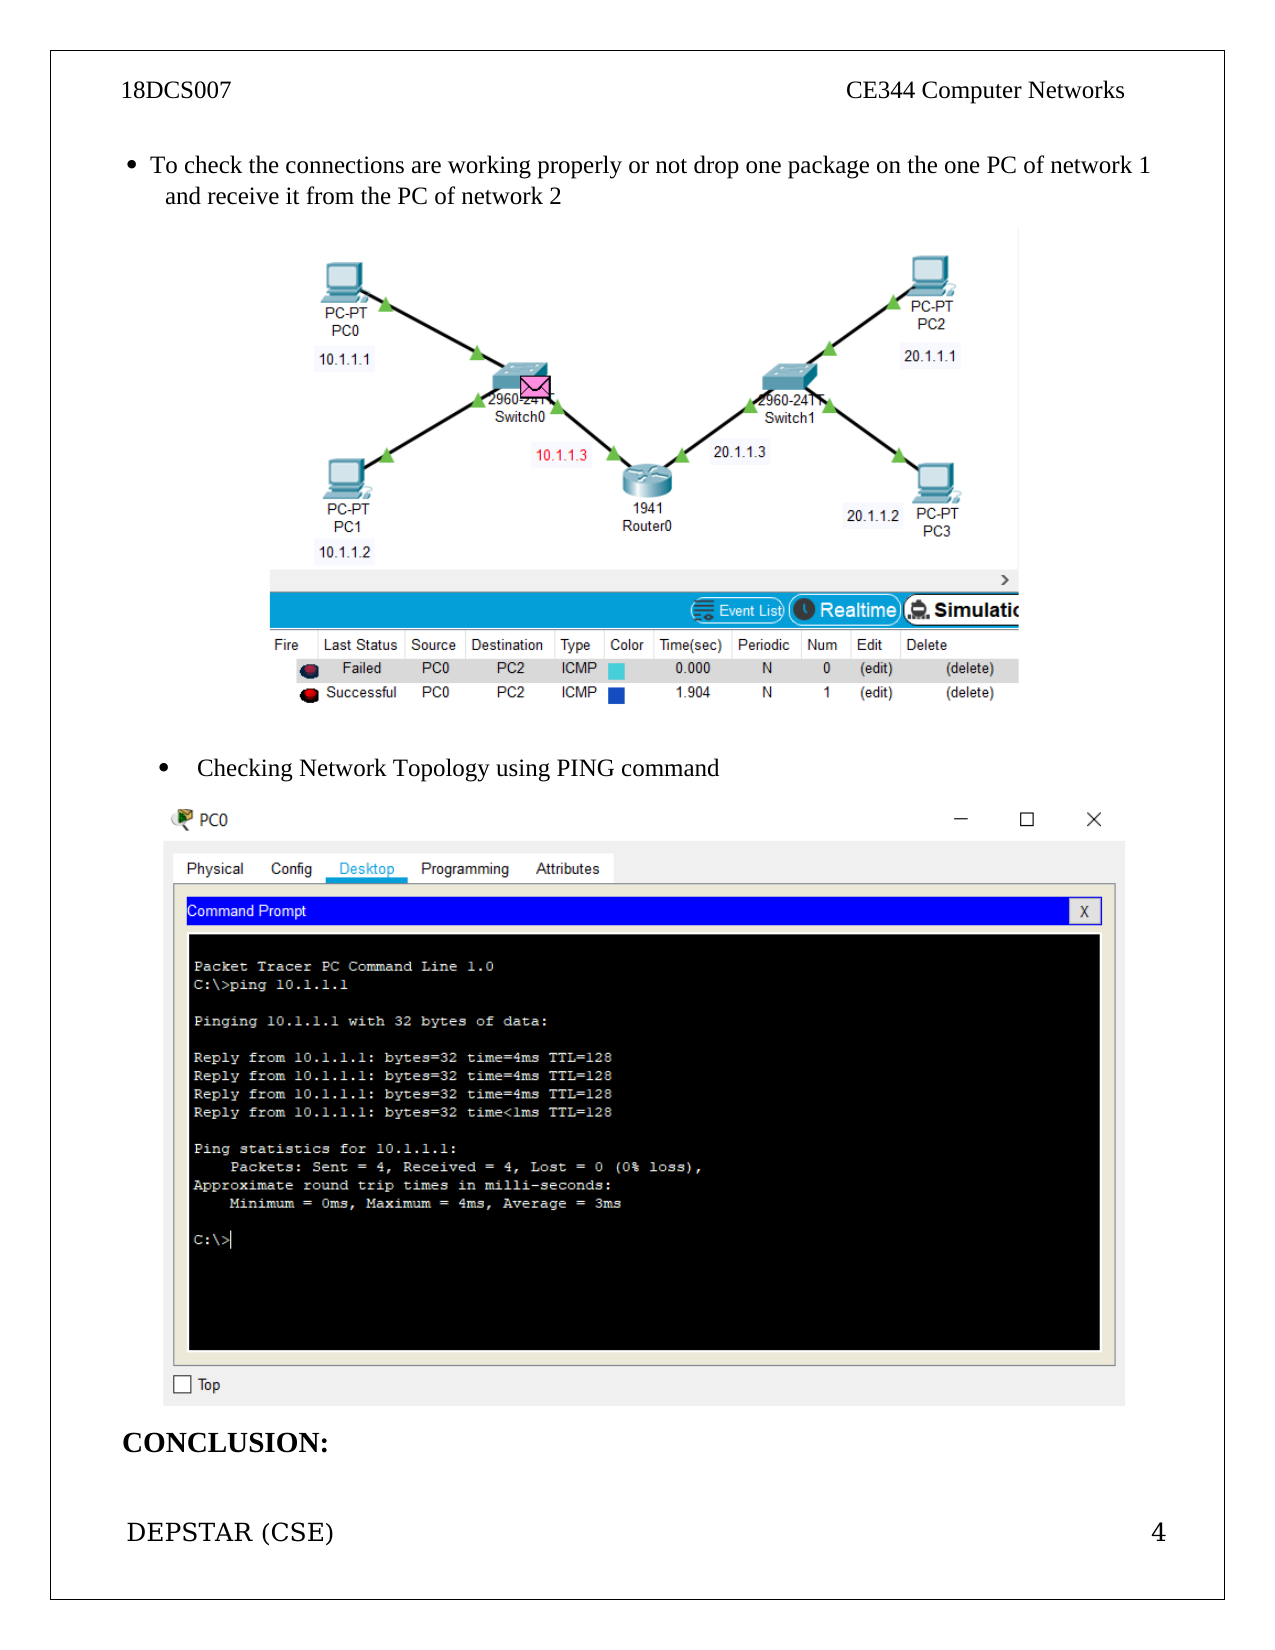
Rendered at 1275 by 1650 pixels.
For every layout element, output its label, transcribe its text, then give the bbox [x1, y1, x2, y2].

picture [821, 603, 832, 616]
picture [269, 228, 1019, 595]
list Checking Network Topology using PING command [159, 753, 1167, 782]
picture [858, 603, 865, 616]
picture [868, 606, 880, 616]
text CONCLUSION: [122, 1425, 1167, 1458]
picture [904, 595, 1019, 624]
picture [881, 606, 896, 616]
picture [269, 628, 1019, 735]
picture [836, 606, 844, 616]
picture [695, 598, 712, 602]
picture [794, 599, 814, 620]
picture [731, 609, 738, 615]
list To check the connections are working properly or not drop one package on the one PC of network 1 and receive it from the PC of network 2 [127, 150, 1167, 210]
picture [163, 801, 1126, 1406]
picture [847, 606, 855, 616]
